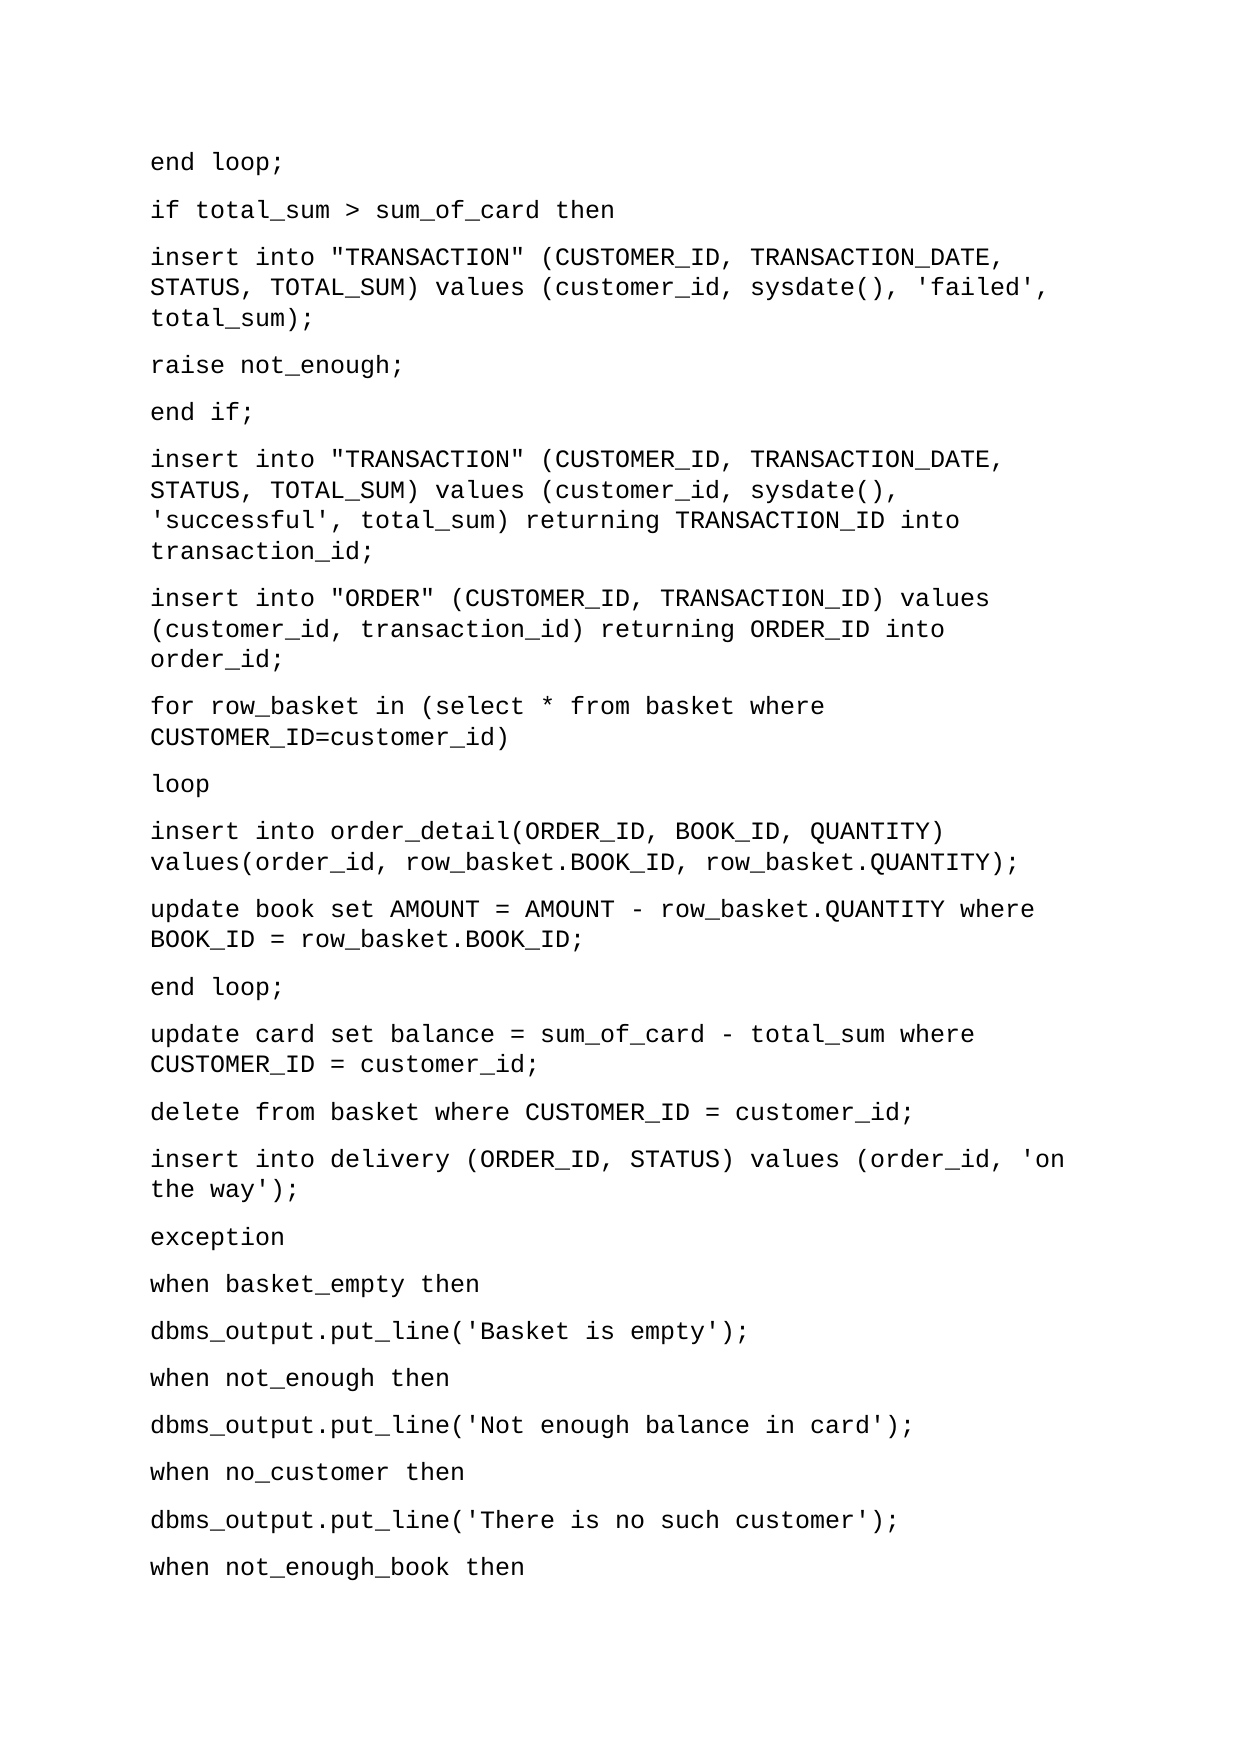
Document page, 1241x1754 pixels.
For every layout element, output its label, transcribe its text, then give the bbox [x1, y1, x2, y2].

text when basket_empty then [150, 1271, 1090, 1299]
text update card set balance = sum_of_card - total_sum where CUSTOMER_ID = customer_id; [150, 1021, 1090, 1080]
text if total_sum > sum_of_card then [150, 197, 1090, 226]
text when not_enough_book then [150, 1554, 1090, 1583]
text for row_basket in (select * from basket where CUSTOMER_ID=customer_id) [150, 694, 1090, 753]
text update book set AMOUNT = AMOUNT - row_basket.QUANTITY where BOOK_ID = row_basket.BOOK_ID; [150, 897, 1090, 955]
text dbms_output.put_line('Not enough balance in card'); [150, 1413, 1090, 1441]
text insert into order_detail(ORDER_ID, BOOK_ID, QUANTITY) values(order_id, row_basket.BOOK_ID, row_basket.QUANTITY); [150, 819, 1090, 878]
text when not_enough then [150, 1366, 1090, 1394]
text raise not_enough; [150, 353, 1090, 381]
text end if; [150, 400, 1090, 428]
text when no_customer then [150, 1460, 1090, 1488]
text end loop; [150, 150, 1090, 178]
text exception [150, 1224, 1090, 1252]
text insert into "ORDER" (CUSTOMER_ID, TRANSACTION_ID) values (customer_id, transaction_id) returning ORDER_ID into order_id; [150, 586, 1090, 675]
text insert into "TRANSACTION" (CUSTOMER_ID, TRANSACTION_DATE, STATUS, TOTAL_SUM) values (customer_id, sysdate(), 'failed', total_sum); [150, 244, 1090, 334]
text end loop; [150, 974, 1090, 1003]
text delete from basket where CUSTOMER_ID = customer_id; [150, 1099, 1090, 1127]
text loop [150, 772, 1090, 800]
text insert into delivery (ORDER_ID, STATUS) values (order_id, 'on the way'); [150, 1146, 1090, 1205]
text dbms_output.put_line('There is no such customer'); [150, 1507, 1090, 1536]
text dbms_output.put_line('Basket is empty'); [150, 1318, 1090, 1347]
text insert into "TRANSACTION" (CUSTOMER_ID, TRANSACTION_DATE, STATUS, TOTAL_SUM) values (customer_id, sysdate(), 'successful', total_sum) returning TRANSACTION_ID into transaction_id; [150, 447, 1090, 567]
